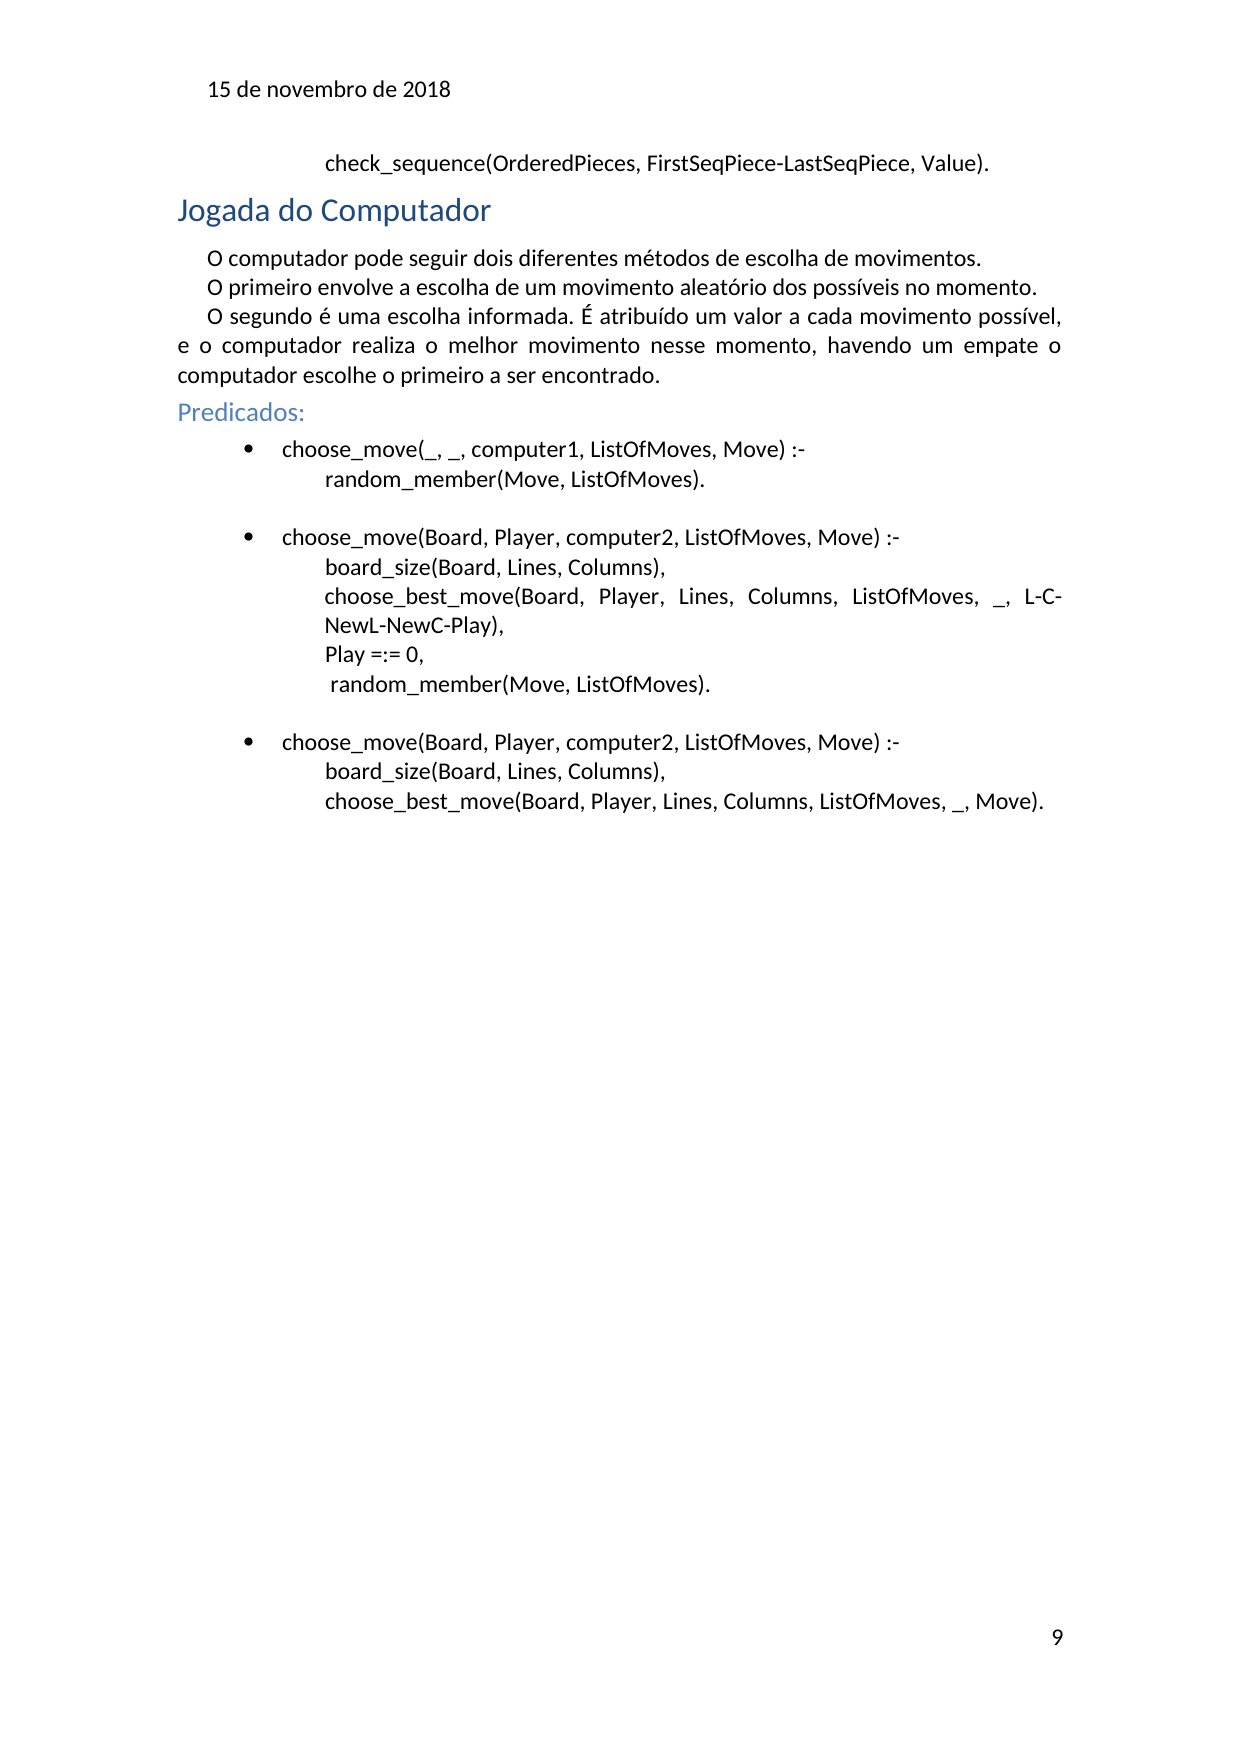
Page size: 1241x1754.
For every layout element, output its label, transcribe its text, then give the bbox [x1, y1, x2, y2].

subtitle Jogada do Computador [177, 189, 1063, 230]
text Play =:= 0, [177, 639, 1063, 669]
text O segundo é uma escolha informada. É atribuído um valor a cada movimento possível, e o computador realiza o melhor movimento nesse momento, havendo um empate o computador escolhe o primeiro a ser encontrado. [177, 301, 1063, 389]
list choose_move(Board, Player, computer2, ListOfMoves, Move) :- [244, 522, 1063, 552]
text O computador pode seguir dois diferentes métodos de escolha de movimentos. [177, 243, 1063, 272]
text choose_best_move(Board, Player, Lines, Columns, ListOfMoves, _, L-C-NewL-NewC-Play), [324, 581, 1063, 639]
text choose_best_move(Board, Player, Lines, Columns, ListOfMoves, _, Move). [177, 786, 1063, 815]
text random_member(Move, ListOfMoves). [177, 464, 1063, 493]
text check_sequence(OrderedPieces, FirstSeqPiece-LastSeqPiece, Value). [177, 148, 1063, 177]
text board_size(Board, Lines, Columns), [177, 756, 1063, 786]
text random_member(Move, ListOfMoves). [177, 669, 1063, 698]
list choose_move(Board, Player, computer2, ListOfMoves, Move) :- [244, 727, 1063, 756]
subtitle Predicados: [177, 395, 1063, 428]
list choose_move(_, _, computer1, ListOfMoves, Move) :- [244, 434, 1063, 464]
text board_size(Board, Lines, Columns), [177, 552, 1063, 581]
text O primeiro envolve a escolha de um movimento aleatório dos possíveis no momento. [177, 272, 1063, 301]
